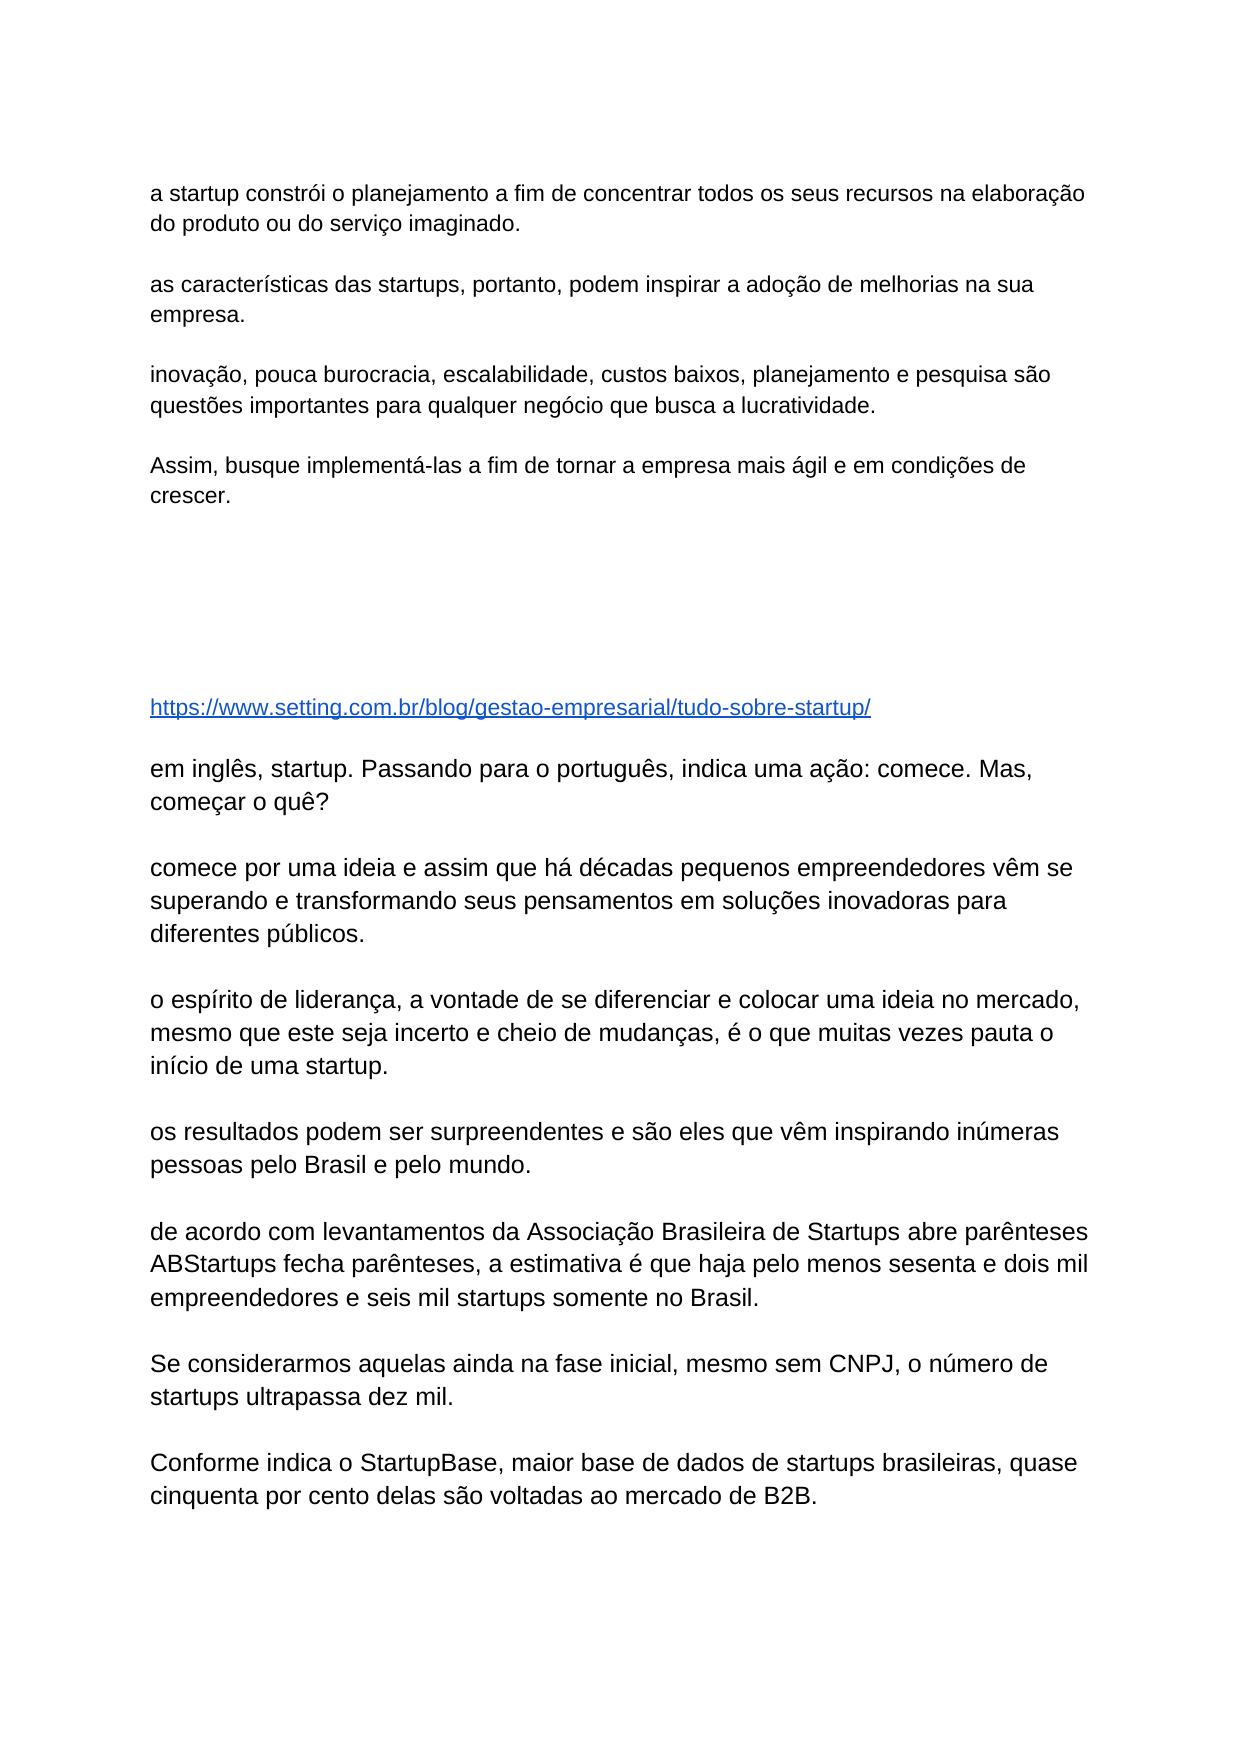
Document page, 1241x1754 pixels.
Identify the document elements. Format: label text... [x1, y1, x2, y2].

text as características das startups, portanto, podem inspirar a adoção de melhorias na sua empresa. [150, 271, 1090, 327]
text a startup constrói o planejamento a fim de concentrar todos os seus recursos na elaboração do produto ou do serviço imaginado. [150, 180, 1090, 237]
text de acordo com levantamentos da Associação Brasileira de Startups abre parênteses ABStartups fecha parênteses, a estimativa é que haja pelo menos sesenta e dois mil empreendedores e seis mil startups somente no Brasil. [150, 1216, 1090, 1311]
text os resultados podem ser surpreendentes e são eles que vêm inspirando inúmeras pessoas pelo Brasil e pelo mundo. [150, 1117, 1090, 1179]
text inovação, pouca burocracia, escalabilidade, custos baixos, planejamento e pesquisa são questões importantes para qualquer negócio que busca a lucratividade. [150, 361, 1090, 418]
text Se considerarmos aquelas ainda na fase inicial, mesmo sem CNPJ, o número de startups ultrapassa dez mil. [150, 1348, 1090, 1410]
text Conforme indica o StartupBase, maior base de dados de startups brasileiras, quase cinquenta por cento delas são voltadas ao mercado de B2B. [150, 1448, 1090, 1509]
text https://www.setting.com.br/blog/gestao-empresarial/tudo-sobre-startup/ [150, 694, 1090, 720]
text o espírito de liderança, a vontade de se diferenciar e colocar uma ideia no mercado, mesmo que este seja incerto e cheio de mudanças, é o que muitas vezes pauta o início de uma startup. [150, 985, 1090, 1080]
text Assim, busque implementá-las a fim de tornar a empresa mais ágil e em condições de crescer. [150, 452, 1090, 509]
text comece por uma ideia e assim que há décadas pequenos empreendedores vêm se superando e transformando seus pensamentos em soluções inovadoras para diferentes públicos. [150, 853, 1090, 948]
text em inglês, startup. Passando para o português, indica uma ação: comece. Mas, começar o quê? [150, 754, 1090, 816]
